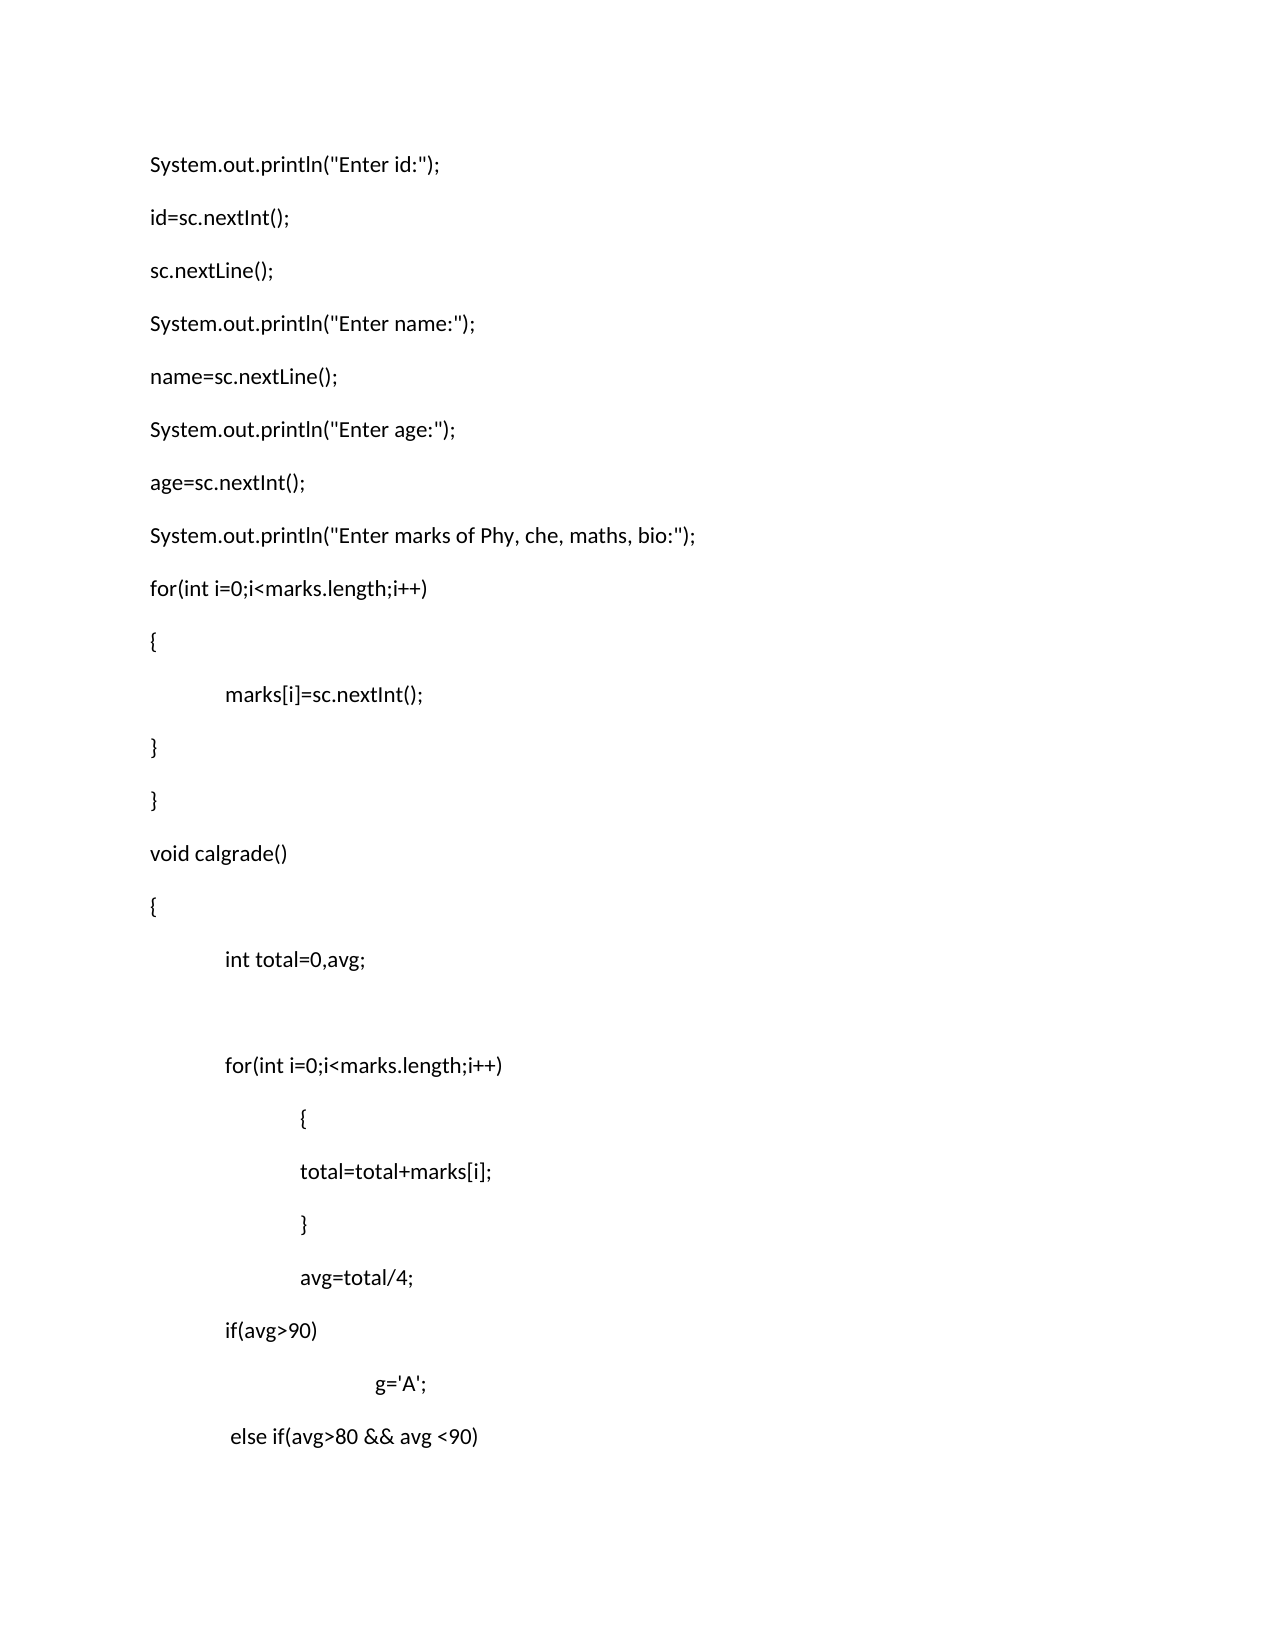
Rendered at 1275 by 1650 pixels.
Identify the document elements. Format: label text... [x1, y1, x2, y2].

text id=sc.nextInt(); [150, 203, 1125, 231]
text for(int i=0;i<marks.length;i++) [150, 574, 1125, 602]
text sc.nextLine(); [150, 256, 1125, 284]
text System.out.println("Enter marks of Phy, che, maths, bio:"); [150, 521, 1125, 549]
text { [150, 627, 1125, 655]
text name=sc.nextLine(); [150, 362, 1125, 390]
text for(int i=0;i<marks.length;i++) [150, 1051, 1125, 1079]
text } [150, 786, 1125, 814]
text else if(avg>80 && avg <90) [150, 1422, 1125, 1451]
text age=sc.nextInt(); [150, 468, 1125, 496]
text void calgrade() [150, 839, 1125, 867]
text marks[i]=sc.nextInt(); [150, 680, 1125, 708]
text System.out.println("Enter name:"); [150, 309, 1125, 337]
text System.out.println("Enter id:"); [150, 150, 1125, 178]
text System.out.println("Enter age:"); [150, 415, 1125, 443]
text total=total+marks[i]; [150, 1157, 1125, 1185]
text { [150, 892, 1125, 920]
text g='A'; [150, 1369, 1125, 1397]
text { [150, 1104, 1125, 1132]
text avg=total/4; [150, 1263, 1125, 1291]
text if(avg>90) [150, 1316, 1125, 1344]
text } [150, 733, 1125, 761]
text int total=0,avg; [150, 945, 1125, 973]
text } [150, 1210, 1125, 1238]
